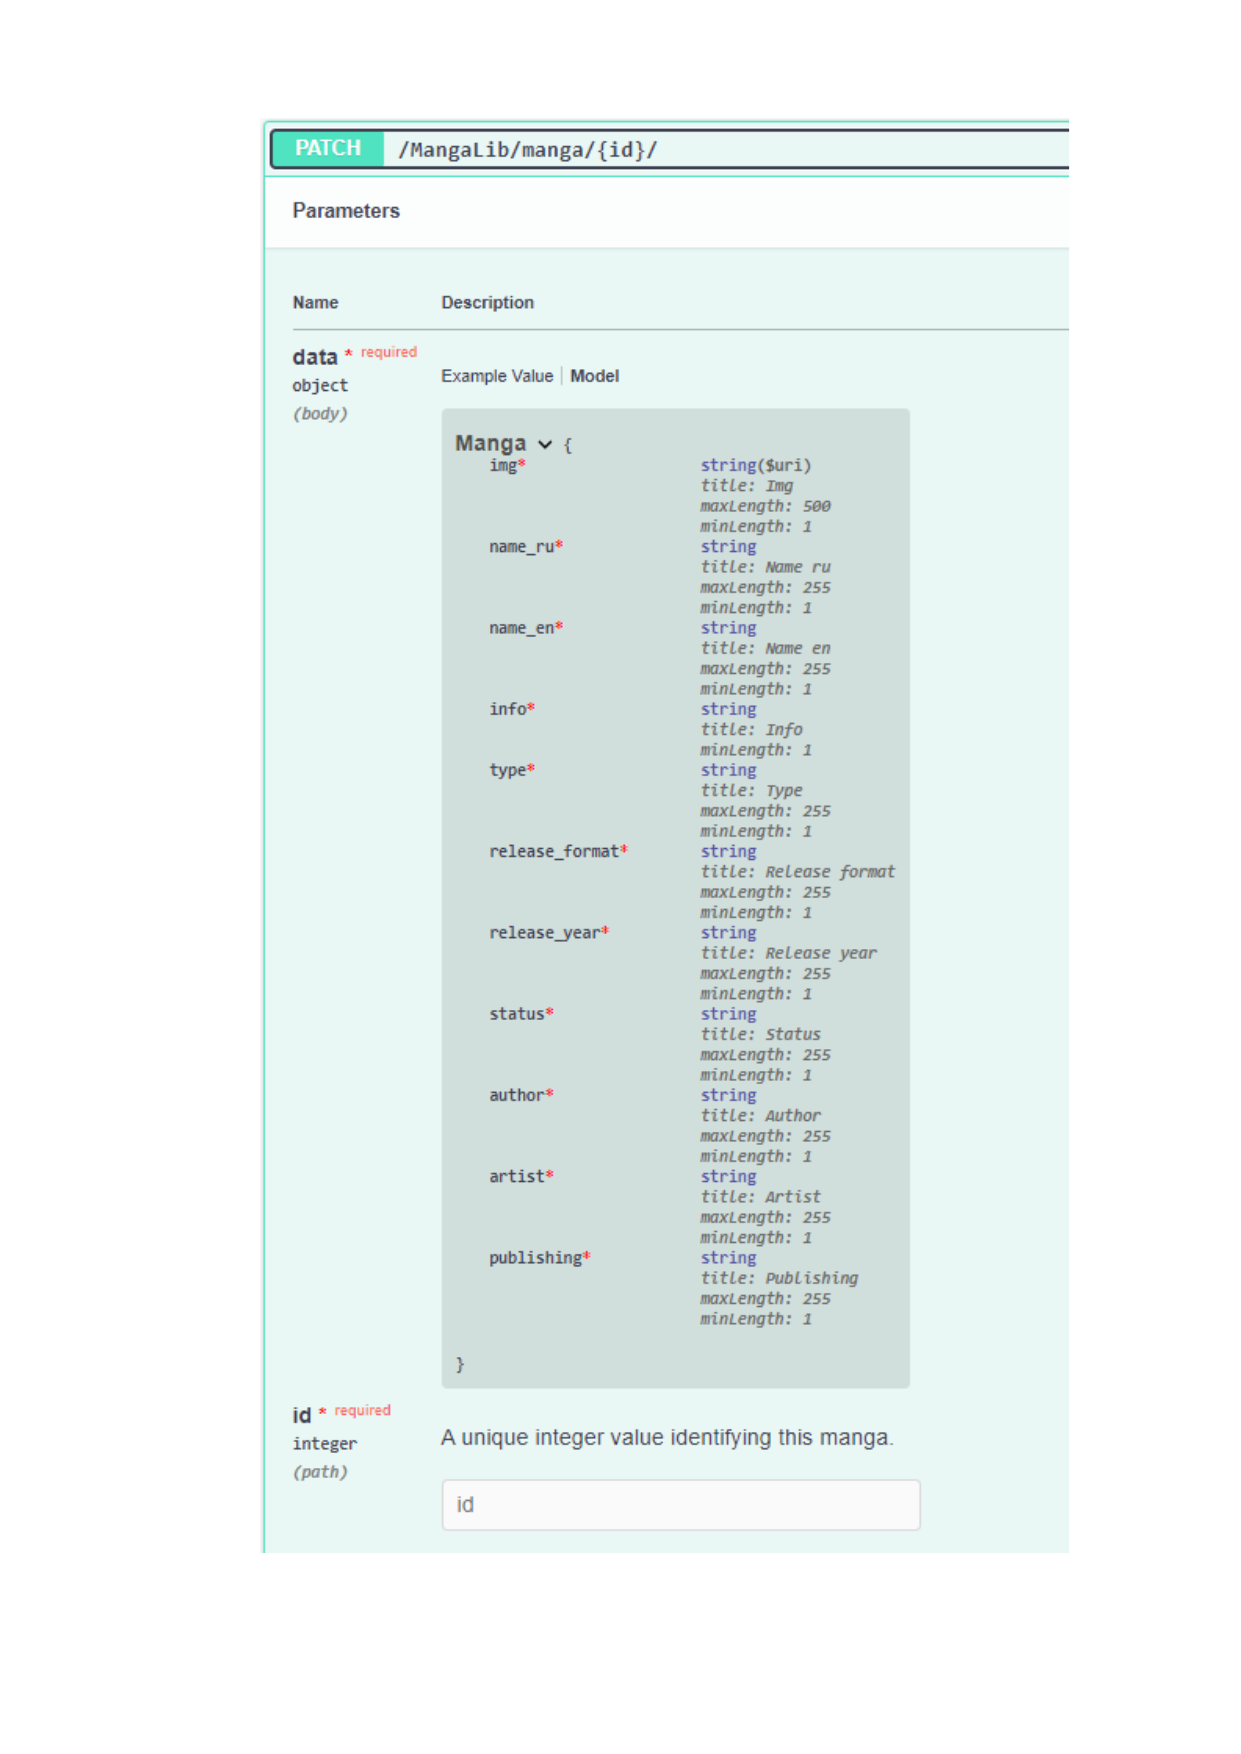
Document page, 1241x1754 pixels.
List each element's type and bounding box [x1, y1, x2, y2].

picture [259, 118, 1070, 1553]
